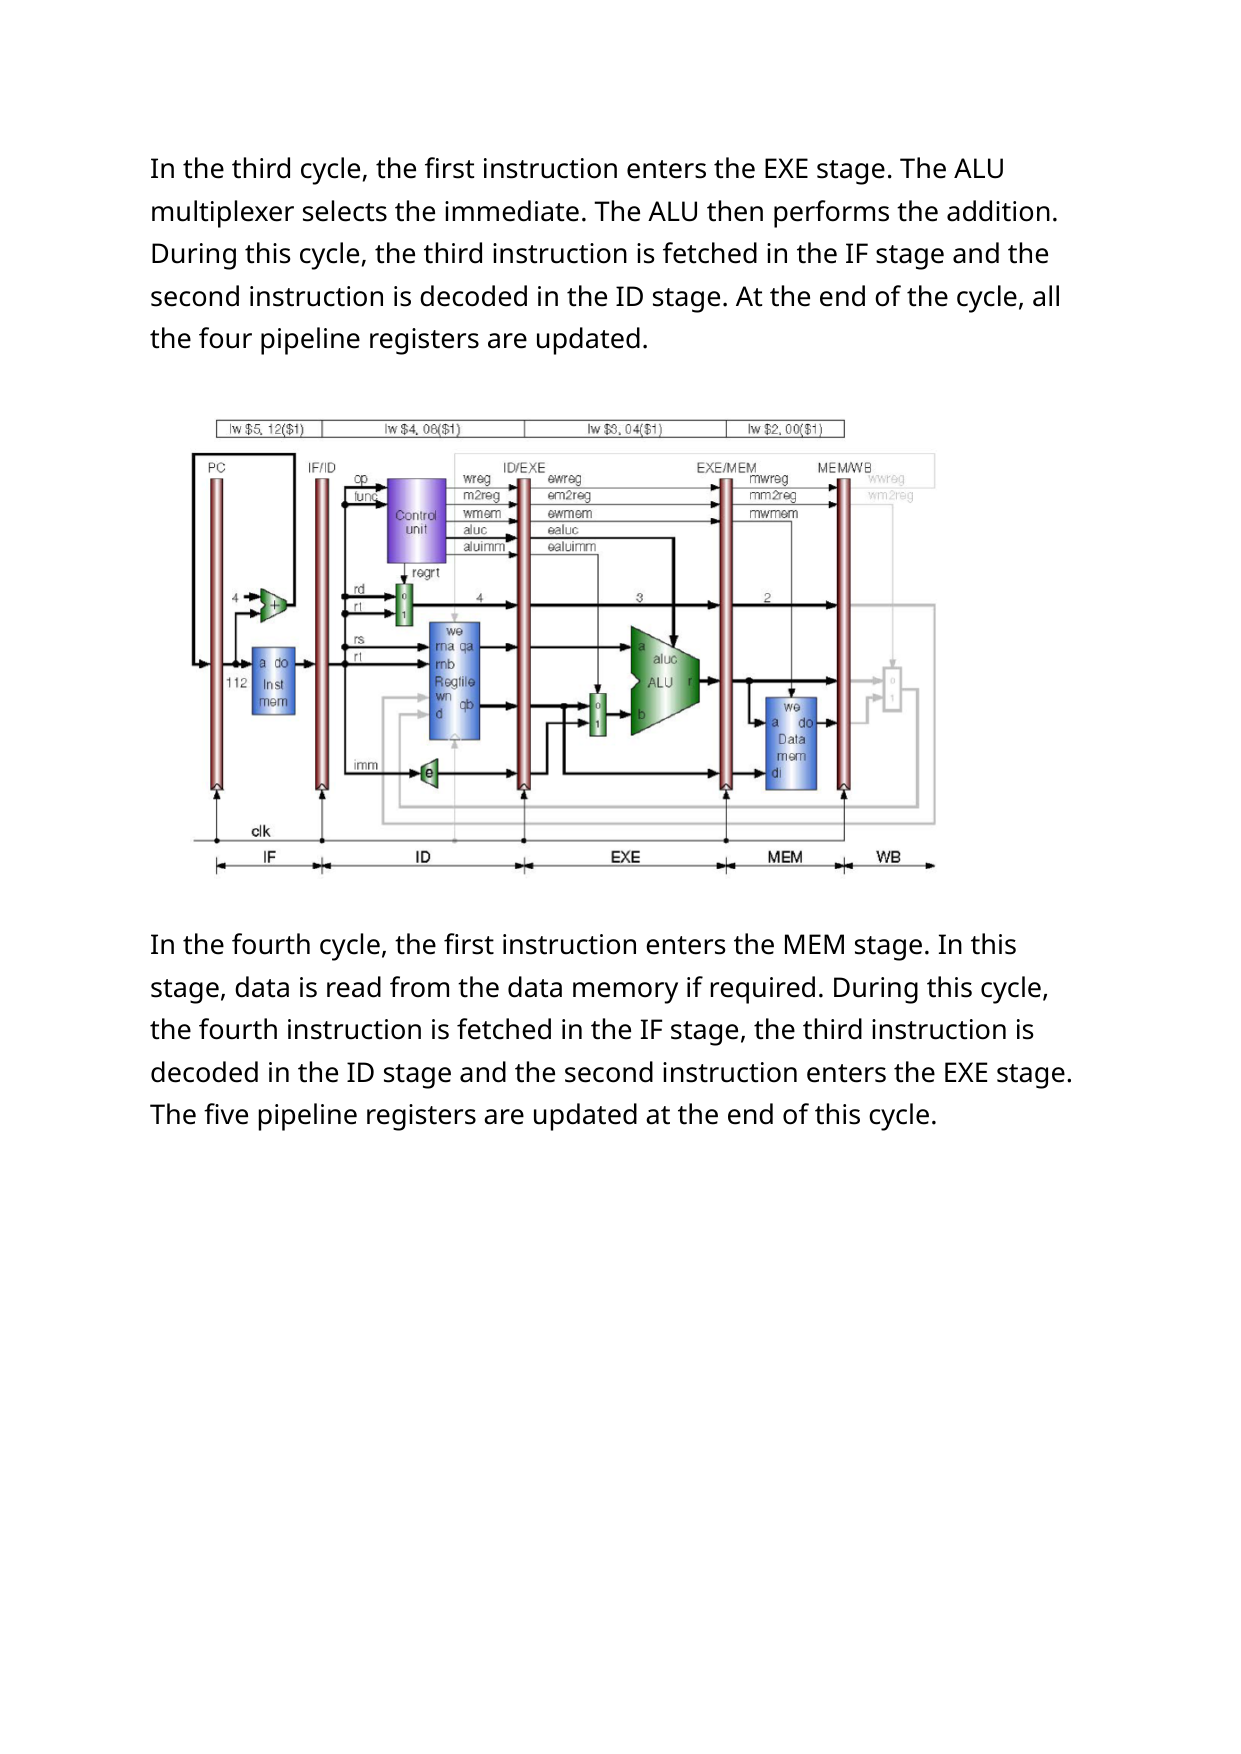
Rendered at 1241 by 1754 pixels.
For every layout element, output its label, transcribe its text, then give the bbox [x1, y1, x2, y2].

text In the third cycle, the first instruction enters the EXE stage. The ALU multiplexer selects the immediate. The ALU then performs the addition. During this cycle, the third instruction is fetched in the IF stage and the second instruction is decoded in the ID stage. At the end of the cycle, all the four pipeline registers are updated. [150, 150, 1090, 356]
picture [150, 378, 981, 904]
text In the fourth cycle, the first instruction enters the MEM stage. In this stage, data is read from the data memory if required. During this cycle, the fourth instruction is fetched in the IF stage, the third instruction is decoded in the ID stage and the second instruction enters the EXE stage. The five pipeline registers are updated at the end of this cycle. [150, 926, 1090, 1132]
